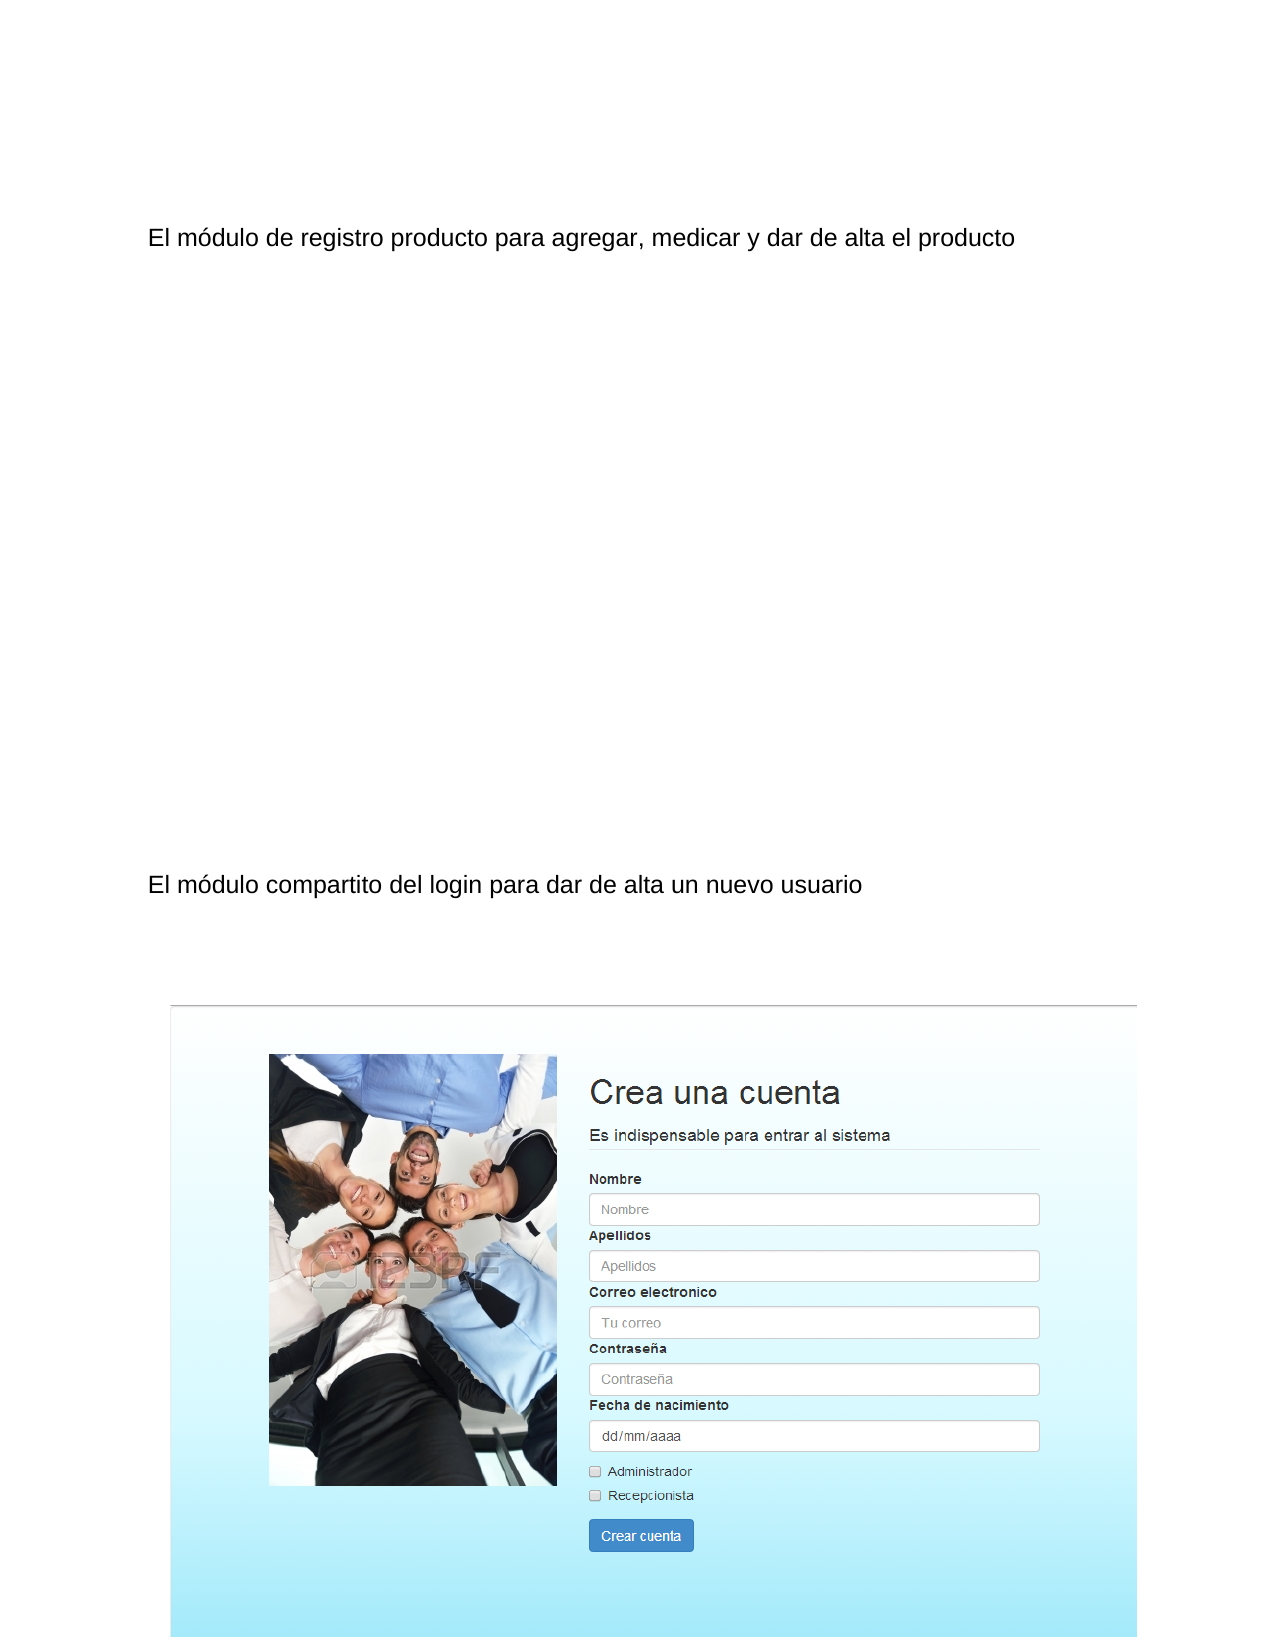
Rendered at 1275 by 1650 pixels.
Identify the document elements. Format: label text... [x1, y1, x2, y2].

picture [170, 1005, 1137, 1637]
text El módulo de registro producto para agregar, medicar y dar de alta el producto [148, 223, 1127, 252]
text El módulo compartito del login para dar de alta un nuevo usuario [148, 871, 1127, 899]
